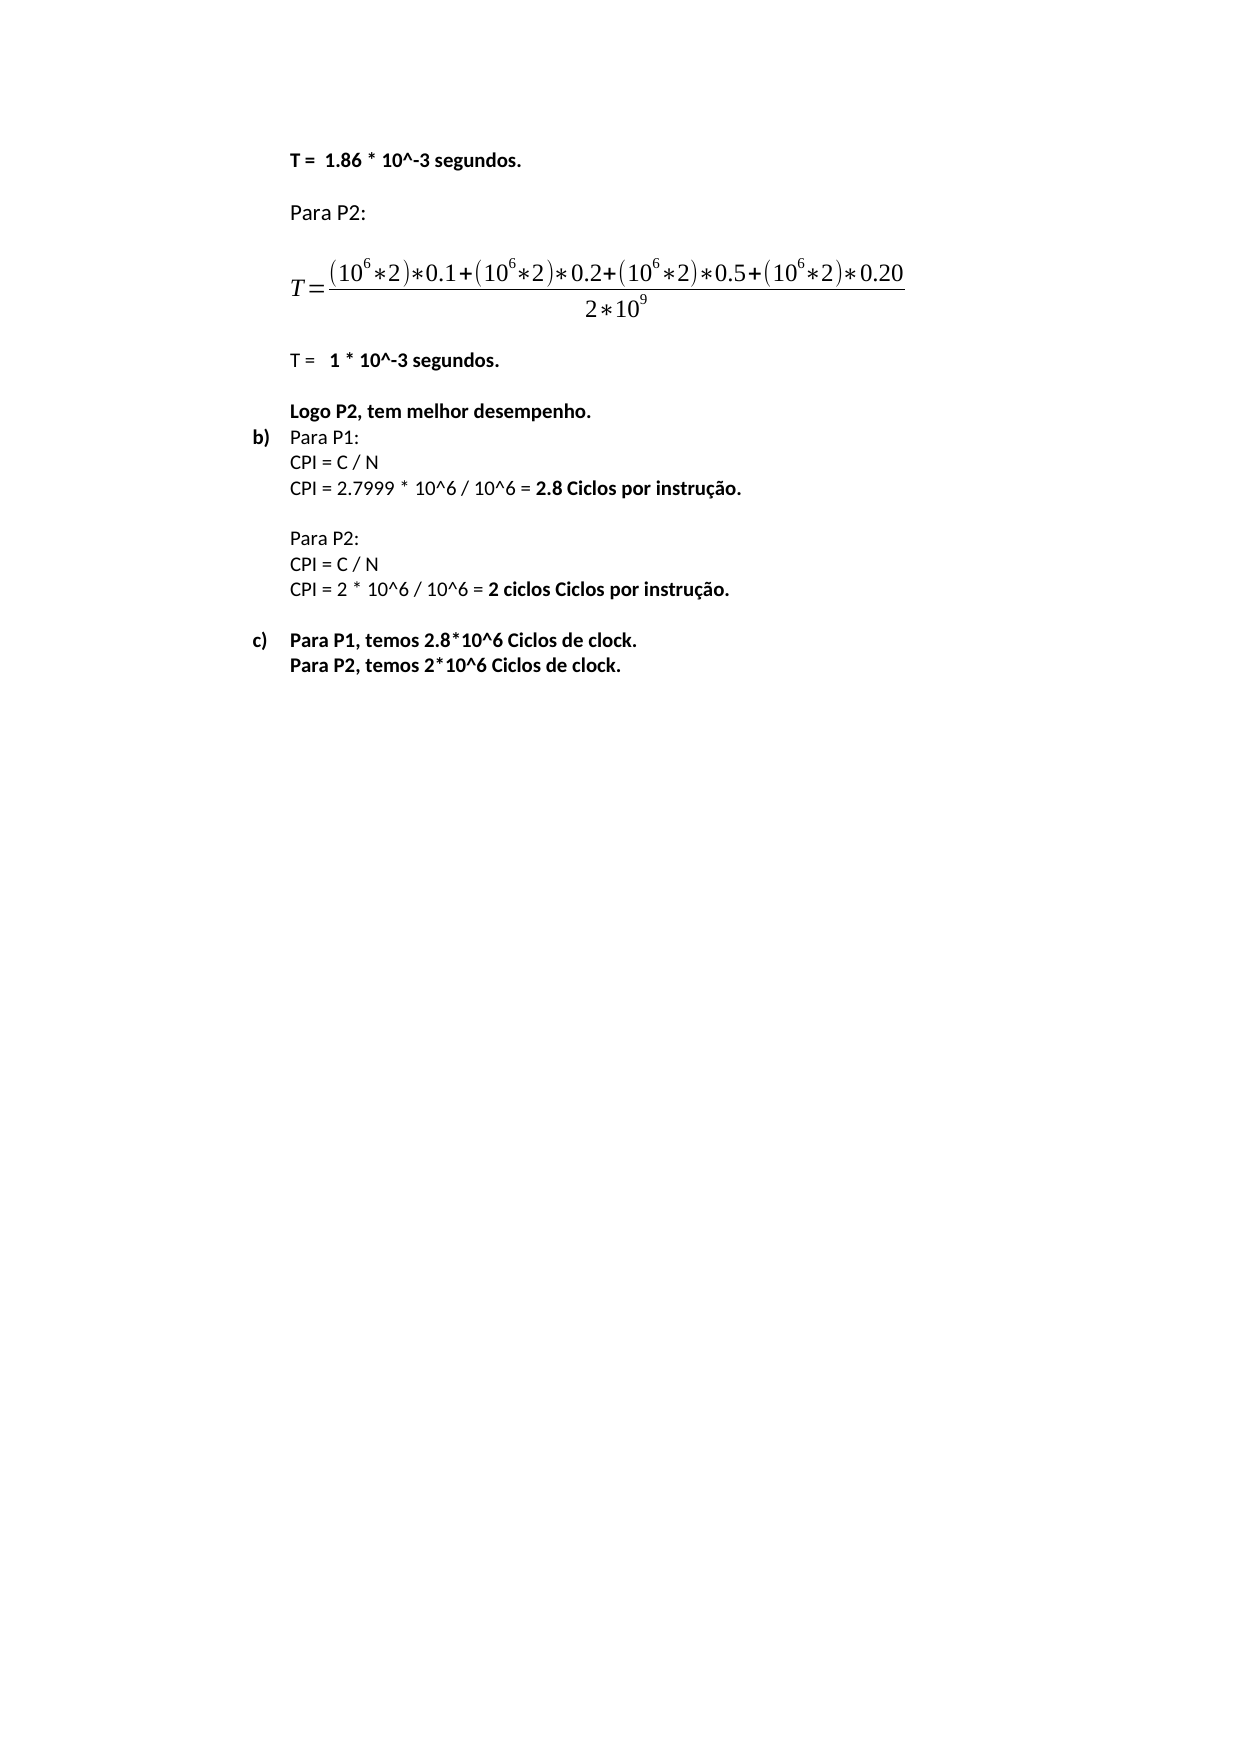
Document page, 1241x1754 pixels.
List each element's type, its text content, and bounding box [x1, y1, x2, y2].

list CPI = 2 * 10^6 / 10^6 = 2 ciclos Ciclos por instrução. [290, 576, 1063, 602]
list CPI = C / N [290, 551, 1063, 576]
list Para P1, temos 2.8*10^6 Ciclos de clock. [252, 627, 1063, 653]
list CPI = 2.7999 * 10^6 / 10^6 = 2.8 Ciclos por instrução. [290, 475, 1063, 500]
list T = 1 * 10^-3 segundos. [290, 348, 1063, 373]
list Para P2: [290, 526, 1063, 551]
list Para P1: [252, 424, 1063, 449]
list Para P2: [290, 198, 1063, 226]
list CPI = C / N [290, 449, 1063, 475]
list Logo P2, tem melhor desempenho. [290, 398, 1063, 424]
list Para P2, temos 2*10^6 Ciclos de clock. [290, 653, 1063, 678]
list T = 1.86 * 10^-3 segundos. [290, 148, 1063, 173]
